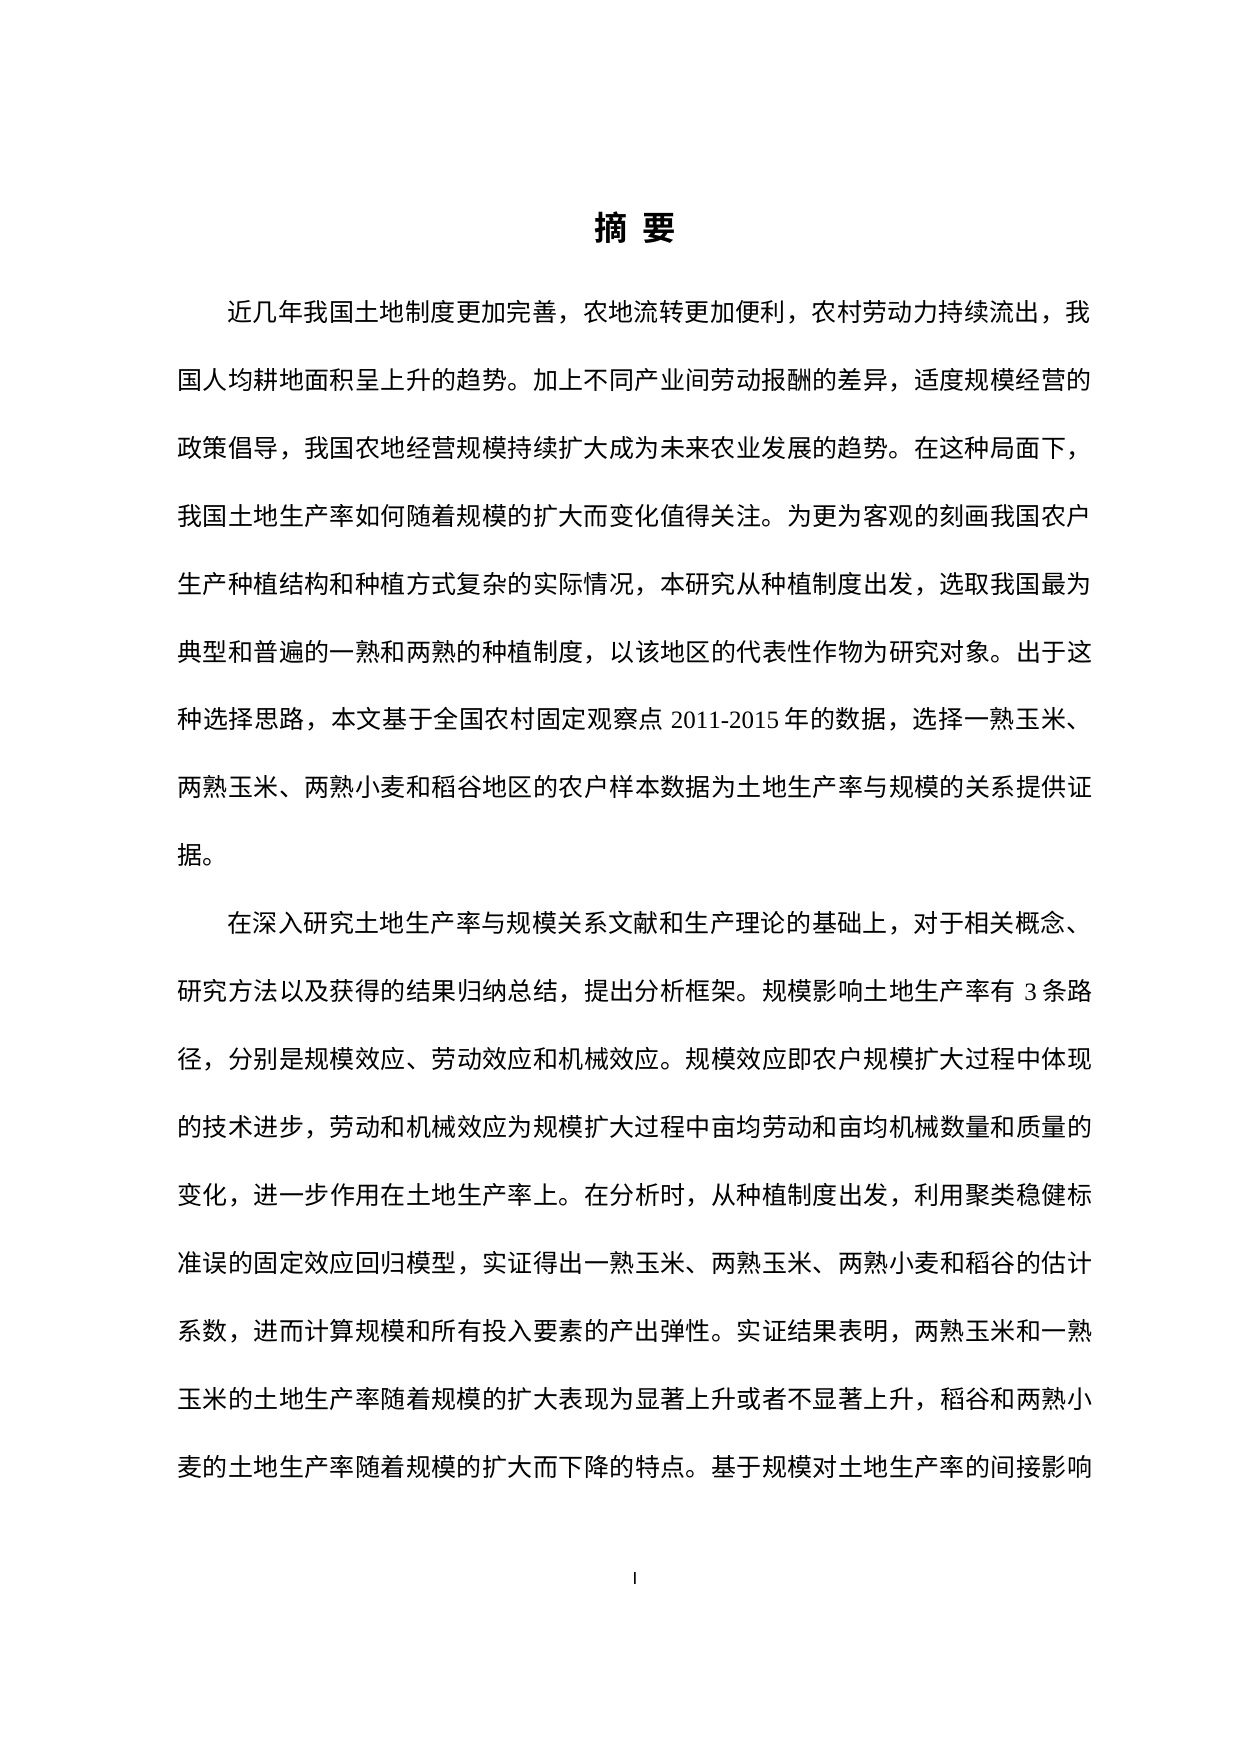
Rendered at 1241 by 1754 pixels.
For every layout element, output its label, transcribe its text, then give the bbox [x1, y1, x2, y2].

text 摘 要 [177, 192, 1092, 260]
text 近几年我国土地制度更加完善，农地流转更加便利，农村劳动力持续流出，我国人均耕地面积呈上升的趋势。加上不同产业间劳动报酬的差异，适度规模经营的政策倡导，我国农地经营规模持续扩大成为未来农业发展的趋势。在这种局面下，我国土地生产率如何随着规模的扩大而变化值得关注。为更为客观的刻画我国农户生产种植结构和种植方式复杂的实际情况，本研究从种植制度出发，选取我国最为典型和普遍的一熟和两熟的种植制度，以该地区的代表性作物为研究对象。出于这种选择思路，本文基于全国农村固定观察点2011-2015年的数据，选择一熟玉米、两熟玉米、两熟小麦和稻谷地区的农户样本数据为土地生产率与规模的关系提供证据。 [177, 277, 1092, 888]
